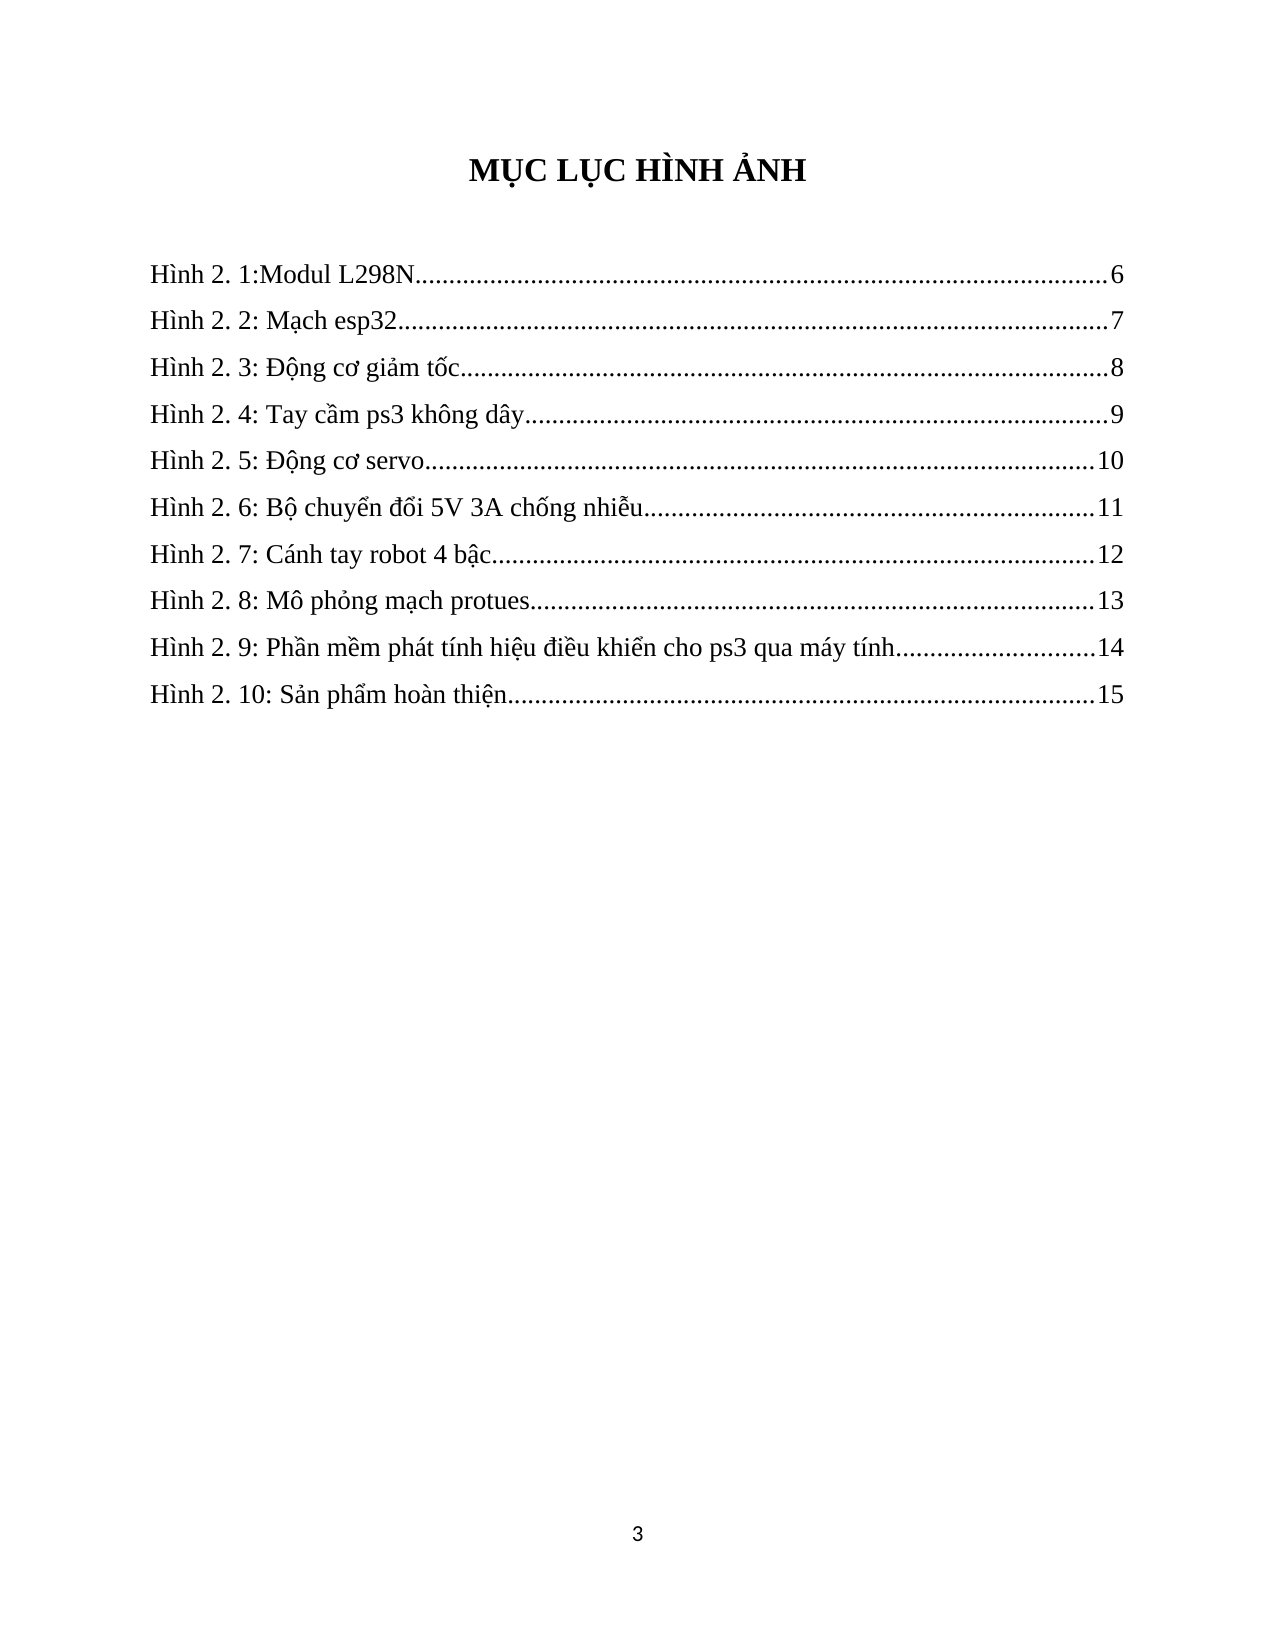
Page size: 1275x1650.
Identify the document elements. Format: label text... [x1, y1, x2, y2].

text Hình 2. 5: Động cơ servo 10 [150, 444, 1125, 476]
text Hình 2. 3: Động cơ giảm tốc 8 [150, 351, 1125, 382]
text Hình 2. 2: Mạch esp32 7 [150, 304, 1125, 336]
text Hình 2. 10: Sản phẩm hoàn thiện 15 [150, 678, 1125, 709]
text Hình 2. 1:Modul L298N 6 [150, 258, 1125, 289]
text Hình 2. 6: Bộ chuyển đổi 5V 3A chống nhiễu 11 [150, 491, 1125, 522]
text Hình 2. 8: Mô phỏng mạch protues 13 [150, 584, 1125, 616]
text Hình 2. 7: Cánh tay robot 4 bậc 12 [150, 538, 1125, 569]
text Hình 2. 9: Phần mềm phát tính hiệu điều khiển cho ps3 qua máy tính 14 [150, 631, 1125, 662]
text Hình 2. 4: Tay cầm ps3 không dây 9 [150, 398, 1125, 429]
subtitle MỤC LỤC HÌNH ẢNH [150, 150, 1125, 188]
